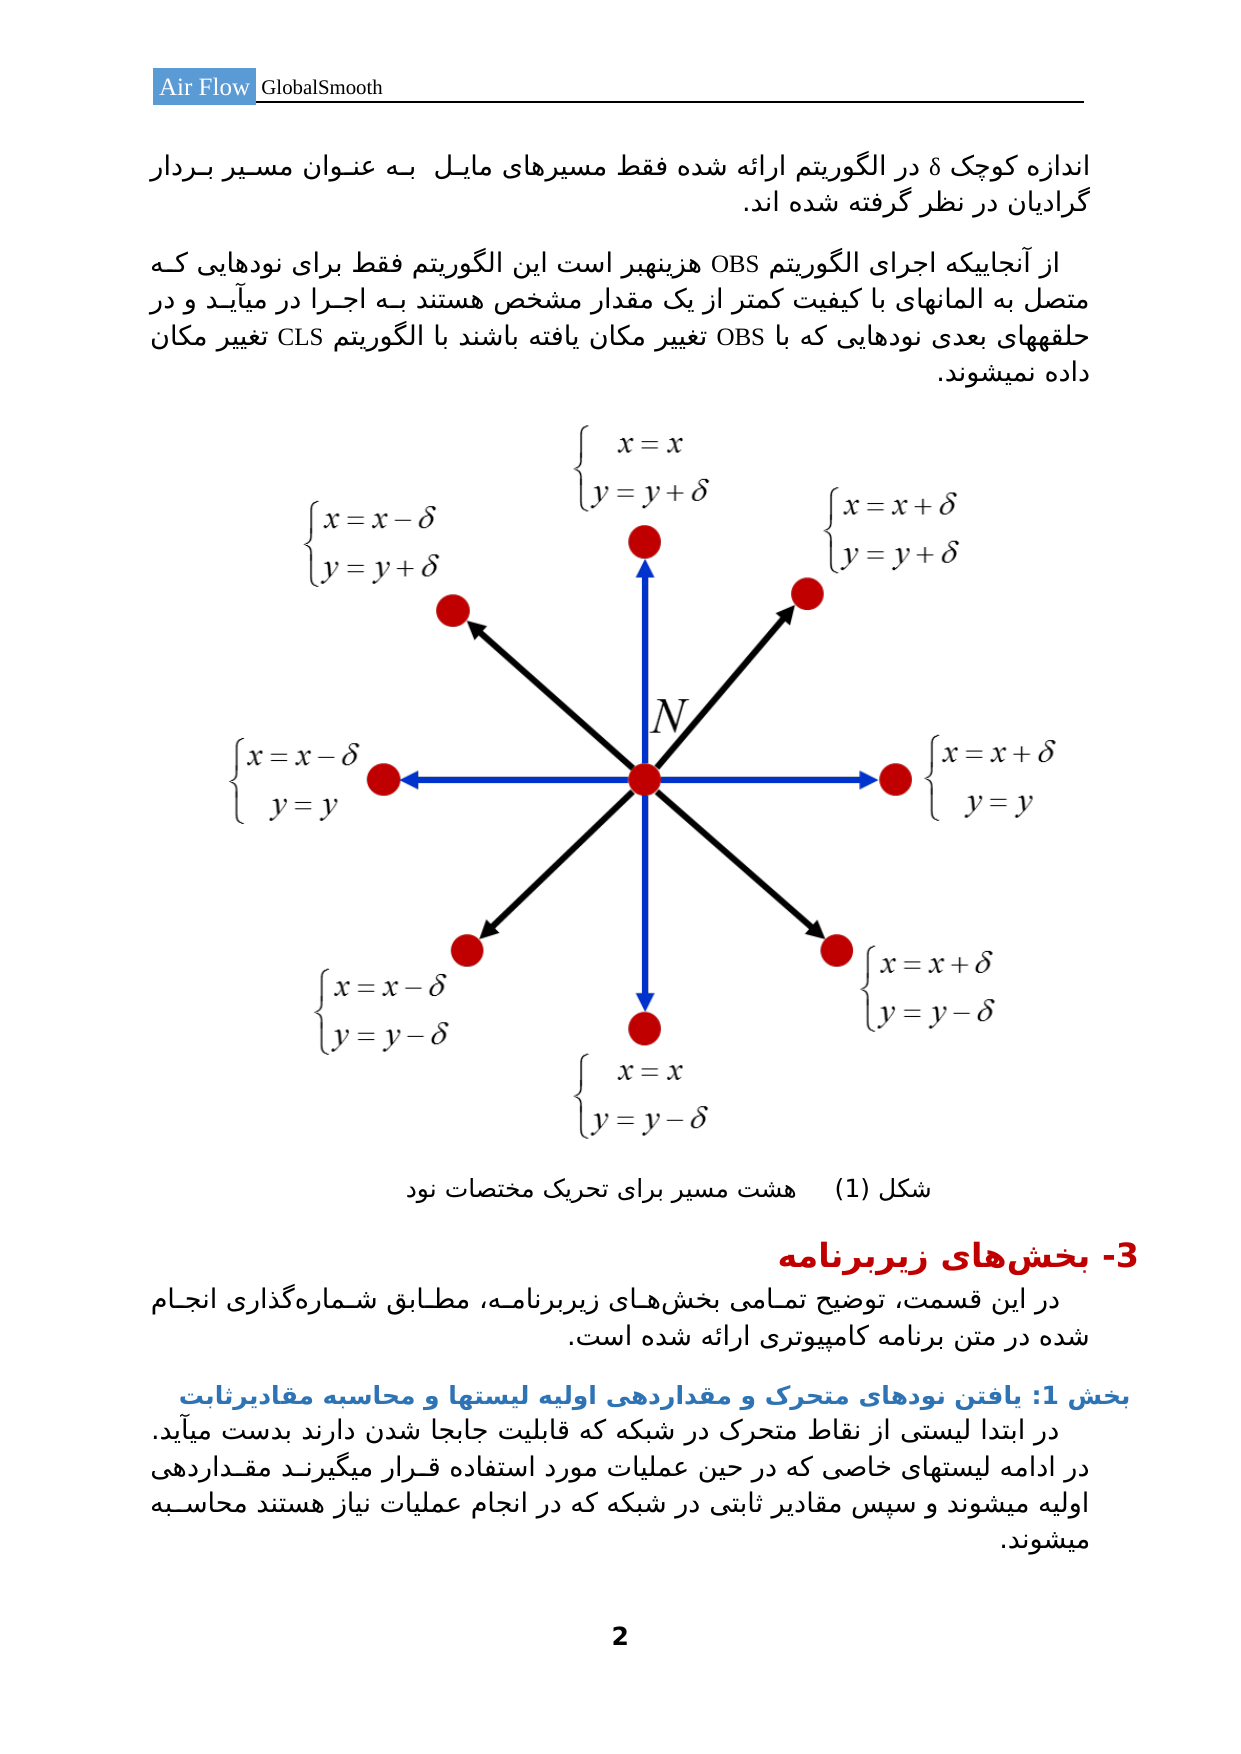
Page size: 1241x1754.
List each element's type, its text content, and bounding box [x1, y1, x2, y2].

text بخش‌های زیربرنامه [150, 1237, 1090, 1276]
text در ابتدا لیستی از نقاط متحرک در شبکه که قابلیت جابجا شدن دارند بدست می‏آید. در ادامه لیست‏های خاصی که در حین عملیات مورد استفاده قرار می‏گیرند مقداردهی اولیه می‏شوند و سپس مقادیر ثابتی در شبکه که در انجام عملیات نیاز هستند محاسبه می‏شوند. [150, 1414, 1090, 1555]
text هشت مسیر برای تحریک مختصات نود [150, 1174, 1090, 1203]
picture [224, 417, 1060, 1145]
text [150, 150, 1090, 218]
text یافتن نودهای متحرک و مقداردهی اولیه لیست‏ها و محاسبه مقادیرثابت [150, 1381, 1023, 1410]
text در این قسمت، توضیح تمامی بخش‌های زیربرنامه، مطابق شماره‌گذاری انجام شده در متن برنامه کامپیوتری ارائه شده است. [150, 1283, 1090, 1351]
text از آنجاییکه اجرای الگوریتم OBS هزینه‏بر است این الگوریتم فقط برای نودهایی که متصل به المان‏های با کیفیت کمتر از یک مقدار مشخص هستند به اجرا در می‏آید و در حلقه‏های بعدی نودهایی که با OBS تغییر مکان یافته باشند با الگوریتم CLS تغییر مکان داده نمی‏شوند. [150, 247, 1090, 388]
